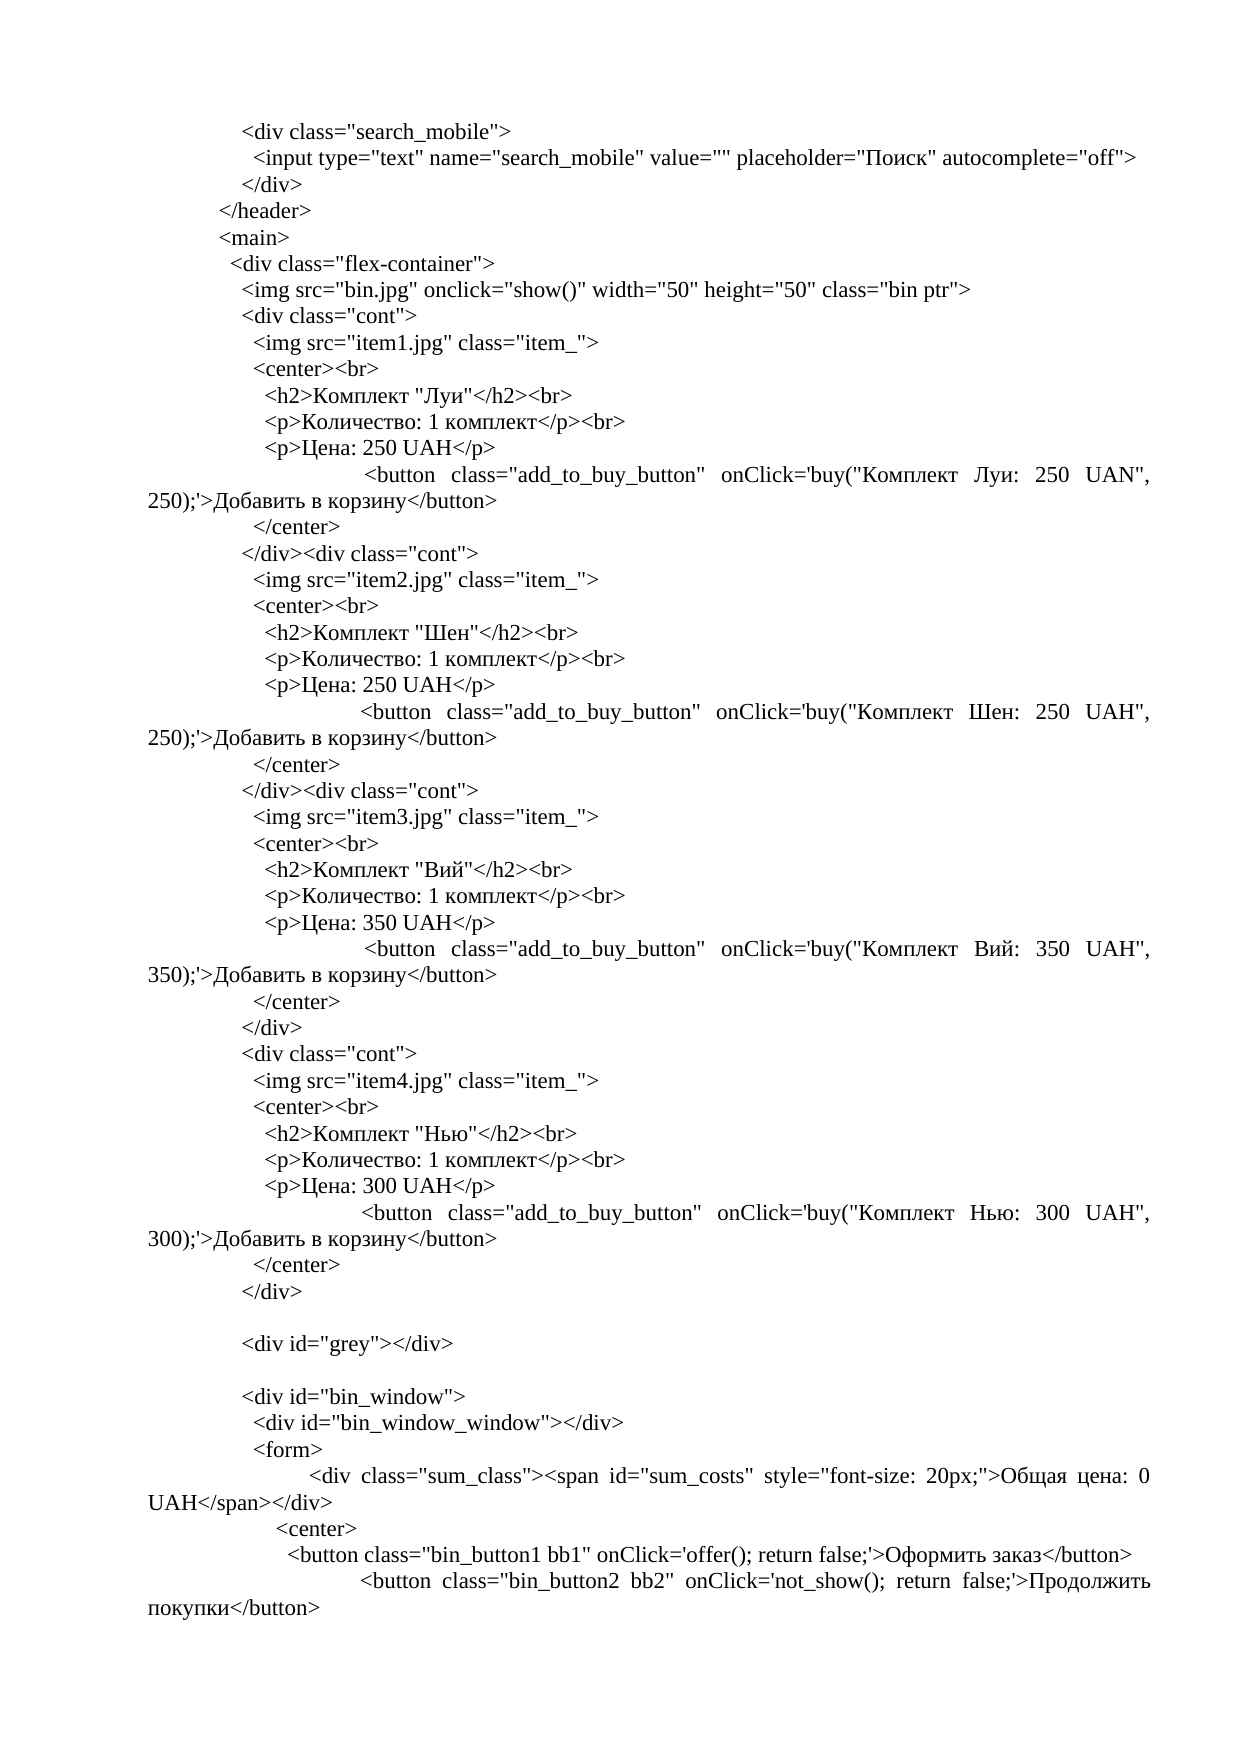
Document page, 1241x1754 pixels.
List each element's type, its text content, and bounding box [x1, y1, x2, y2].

text <p>Цена: 350 UAH</p> [148, 909, 1152, 935]
text <img src="item1.jpg" class="item_"> [148, 329, 1152, 355]
text <button class="bin_button1 bb1" onClick='offer(); return false;'>Оформить заказ</button> [148, 1541, 1152, 1568]
text </center> [148, 1251, 1152, 1278]
text <center><br> [148, 830, 1152, 856]
text </div> [148, 1278, 1152, 1304]
text <button class="add_to_buy_button" onClick='buy("Комплект Нью: 300 UAH", 300);'>Добавить в корзину</button> [148, 1199, 1152, 1251]
text <img src="bin.jpg" onclick="show()" width="50" height="50" class="bin ptr"> [148, 276, 1152, 303]
text <div class="cont"> [148, 303, 1152, 329]
text <h2>Комплект "Вий"</h2><br> [148, 856, 1152, 882]
text </center> [148, 751, 1152, 777]
text <center><br> [148, 1093, 1152, 1119]
text <p>Количество: 1 комплект</p><br> [148, 408, 1152, 434]
text <input type="text" name="search_mobile" value="" placeholder="Поиск" autocomplete="off"> [148, 144, 1152, 171]
text <div class="cont"> [148, 1041, 1152, 1067]
text </div> [148, 1014, 1152, 1041]
text <p>Цена: 300 UAH</p> [148, 1172, 1152, 1199]
text <center> [148, 1515, 1152, 1541]
text <div class="flex-container"> [148, 250, 1152, 276]
text <div id="grey"></div> [148, 1330, 1152, 1357]
text </div><div class="cont"> [148, 540, 1152, 566]
text <p>Количество: 1 комплект</p><br> [148, 1146, 1152, 1172]
text <form> [148, 1436, 1152, 1462]
text <button class="add_to_buy_button" onClick='buy("Комплект Луи: 250 UAN", 250);'>Добавить в корзину</button> [148, 461, 1152, 513]
text <button class="bin_button2 bb2" onClick='not_show(); return false;'>Продолжить покупки</button> [148, 1568, 1152, 1620]
text </center> [148, 513, 1152, 540]
text </center> [148, 988, 1152, 1014]
text <h2>Комплект "Шен"</h2><br> [148, 619, 1152, 645]
text <div id="bin_window_window"></div> [148, 1409, 1152, 1436]
text <p>Цена: 250 UAH</p> [148, 672, 1152, 698]
text <p>Количество: 1 комплект</p><br> [148, 882, 1152, 909]
text <img src="item4.jpg" class="item_"> [148, 1067, 1152, 1093]
text <center><br> [148, 355, 1152, 382]
text <center><br> [148, 592, 1152, 619]
text <div id="bin_window"> [148, 1383, 1152, 1409]
text <div class="sum_class"><span id="sum_costs" style="font-size: 20px;">Общая цена: 0 UAH</span></div> [148, 1462, 1152, 1515]
text <main> [148, 223, 1152, 250]
text <img src="item2.jpg" class="item_"> [148, 566, 1152, 592]
text <h2>Комплект "Нью"</h2><br> [148, 1119, 1152, 1146]
text </header> [148, 197, 1152, 223]
text <div class="search_mobile"> [148, 118, 1152, 144]
text </div><div class="cont"> [148, 777, 1152, 803]
text <p>Цена: 250 UAH</p> [148, 434, 1152, 461]
text </div> [148, 171, 1152, 197]
text <h2>Комплект "Луи"</h2><br> [148, 382, 1152, 408]
text <p>Количество: 1 комплект</p><br> [148, 645, 1152, 672]
text <button class="add_to_buy_button" onClick='buy("Комплект Шен: 250 UAH", 250);'>Добавить в корзину</button> [148, 698, 1152, 751]
text <img src="item3.jpg" class="item_"> [148, 803, 1152, 830]
text <button class="add_to_buy_button" onClick='buy("Комплект Вий: 350 UAH", 350);'>Добавить в корзину</button> [148, 935, 1152, 988]
